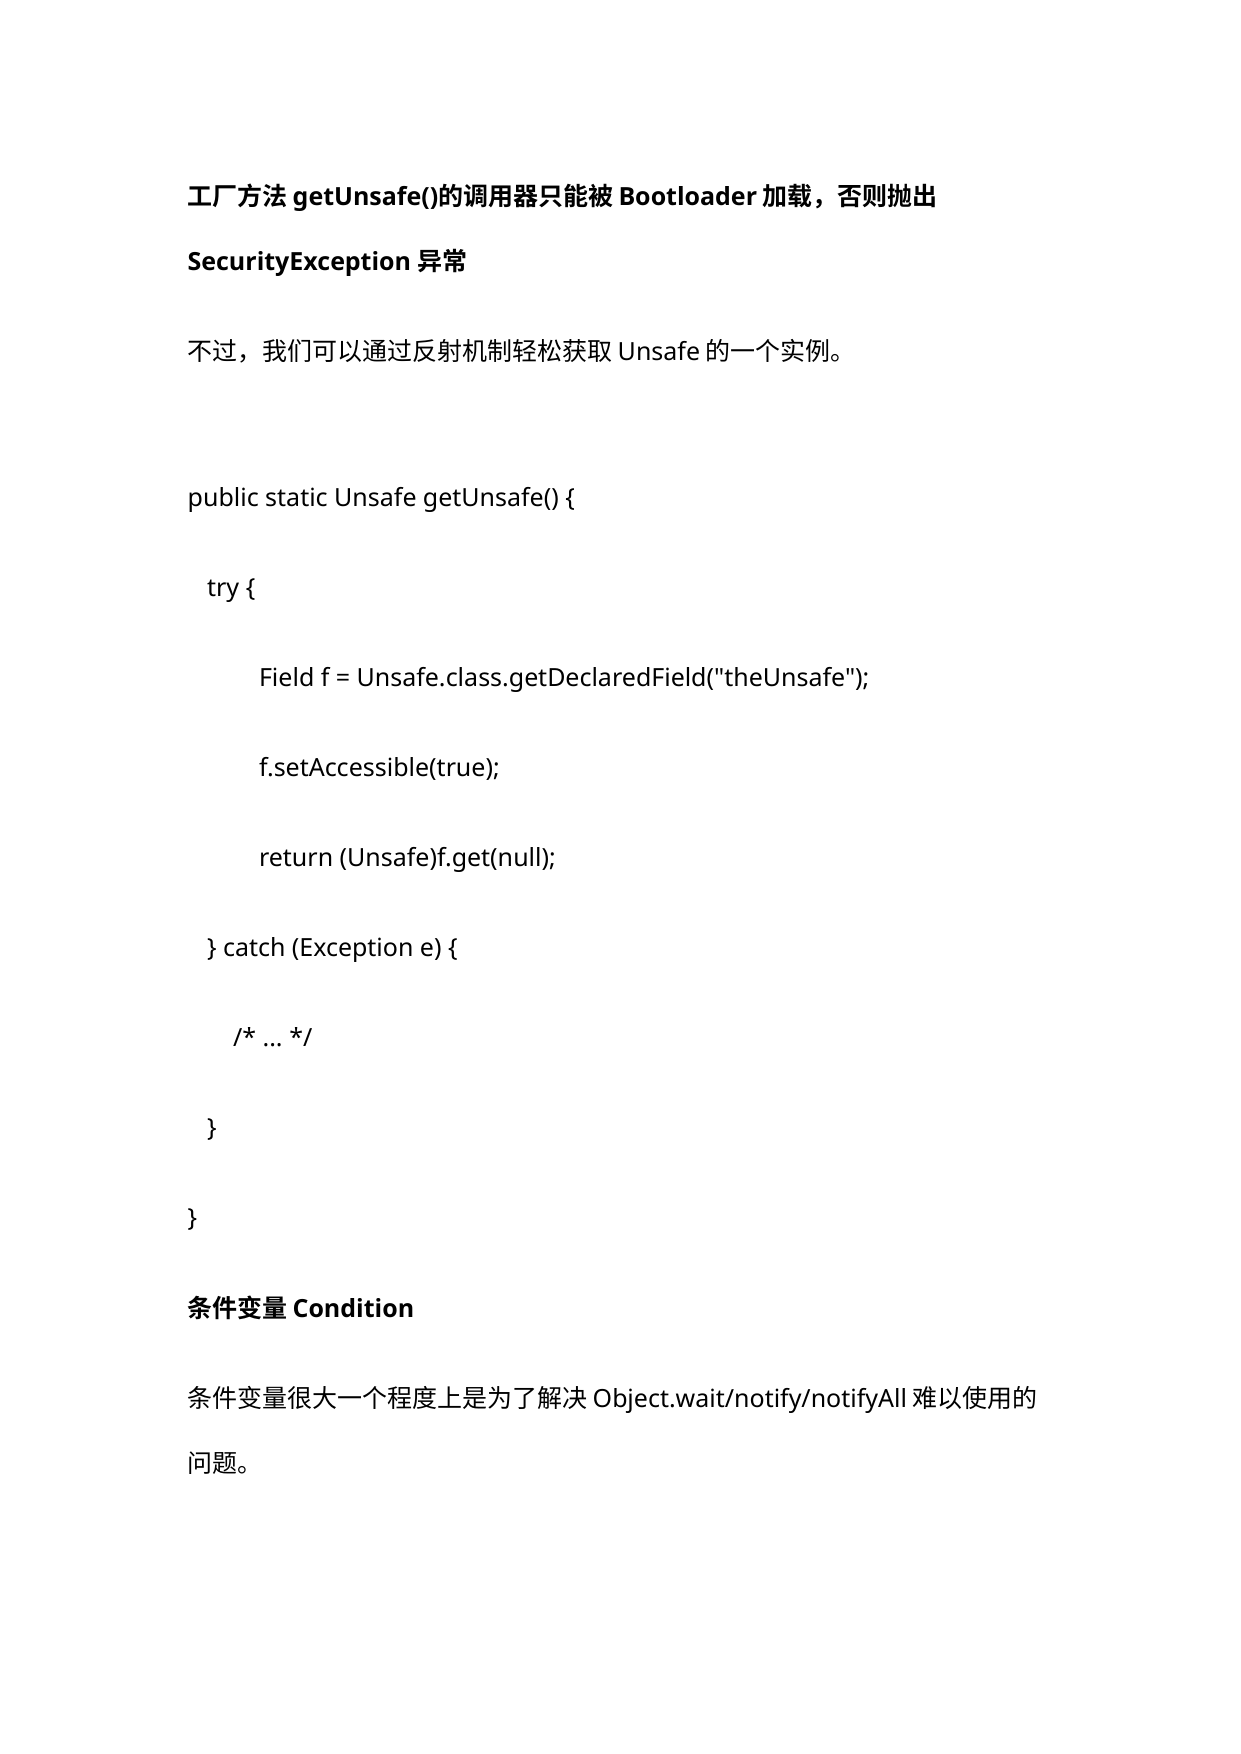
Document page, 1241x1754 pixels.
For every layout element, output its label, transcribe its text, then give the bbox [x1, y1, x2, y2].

text Field f = Unsafe.class.getDeclaredField("theUnsafe"); [187, 644, 1053, 709]
text 条件变量很大一个程度上是为了解决Object.wait/notify/notifyAll难以使用的问题。 [187, 1364, 1053, 1494]
text try { [187, 554, 1053, 619]
text 不过，我们可以通过反射机制轻松获取Unsafe的一个实例。 [187, 317, 1053, 382]
text f.setAccessible(true); [187, 734, 1053, 799]
text 条件变量Condition [187, 1274, 1053, 1339]
text } [187, 1094, 1053, 1159]
text return (Unsafe)f.get(null); [187, 824, 1053, 889]
text public static Unsafe getUnsafe() { [187, 464, 1053, 529]
text 工厂方法getUnsafe()的调用器只能被Bootloader加载，否则抛出SecurityException 异常 [187, 162, 1053, 292]
text } [187, 1184, 1053, 1249]
text /* ... */ [187, 1004, 1053, 1069]
text } catch (Exception e) { [187, 914, 1053, 979]
